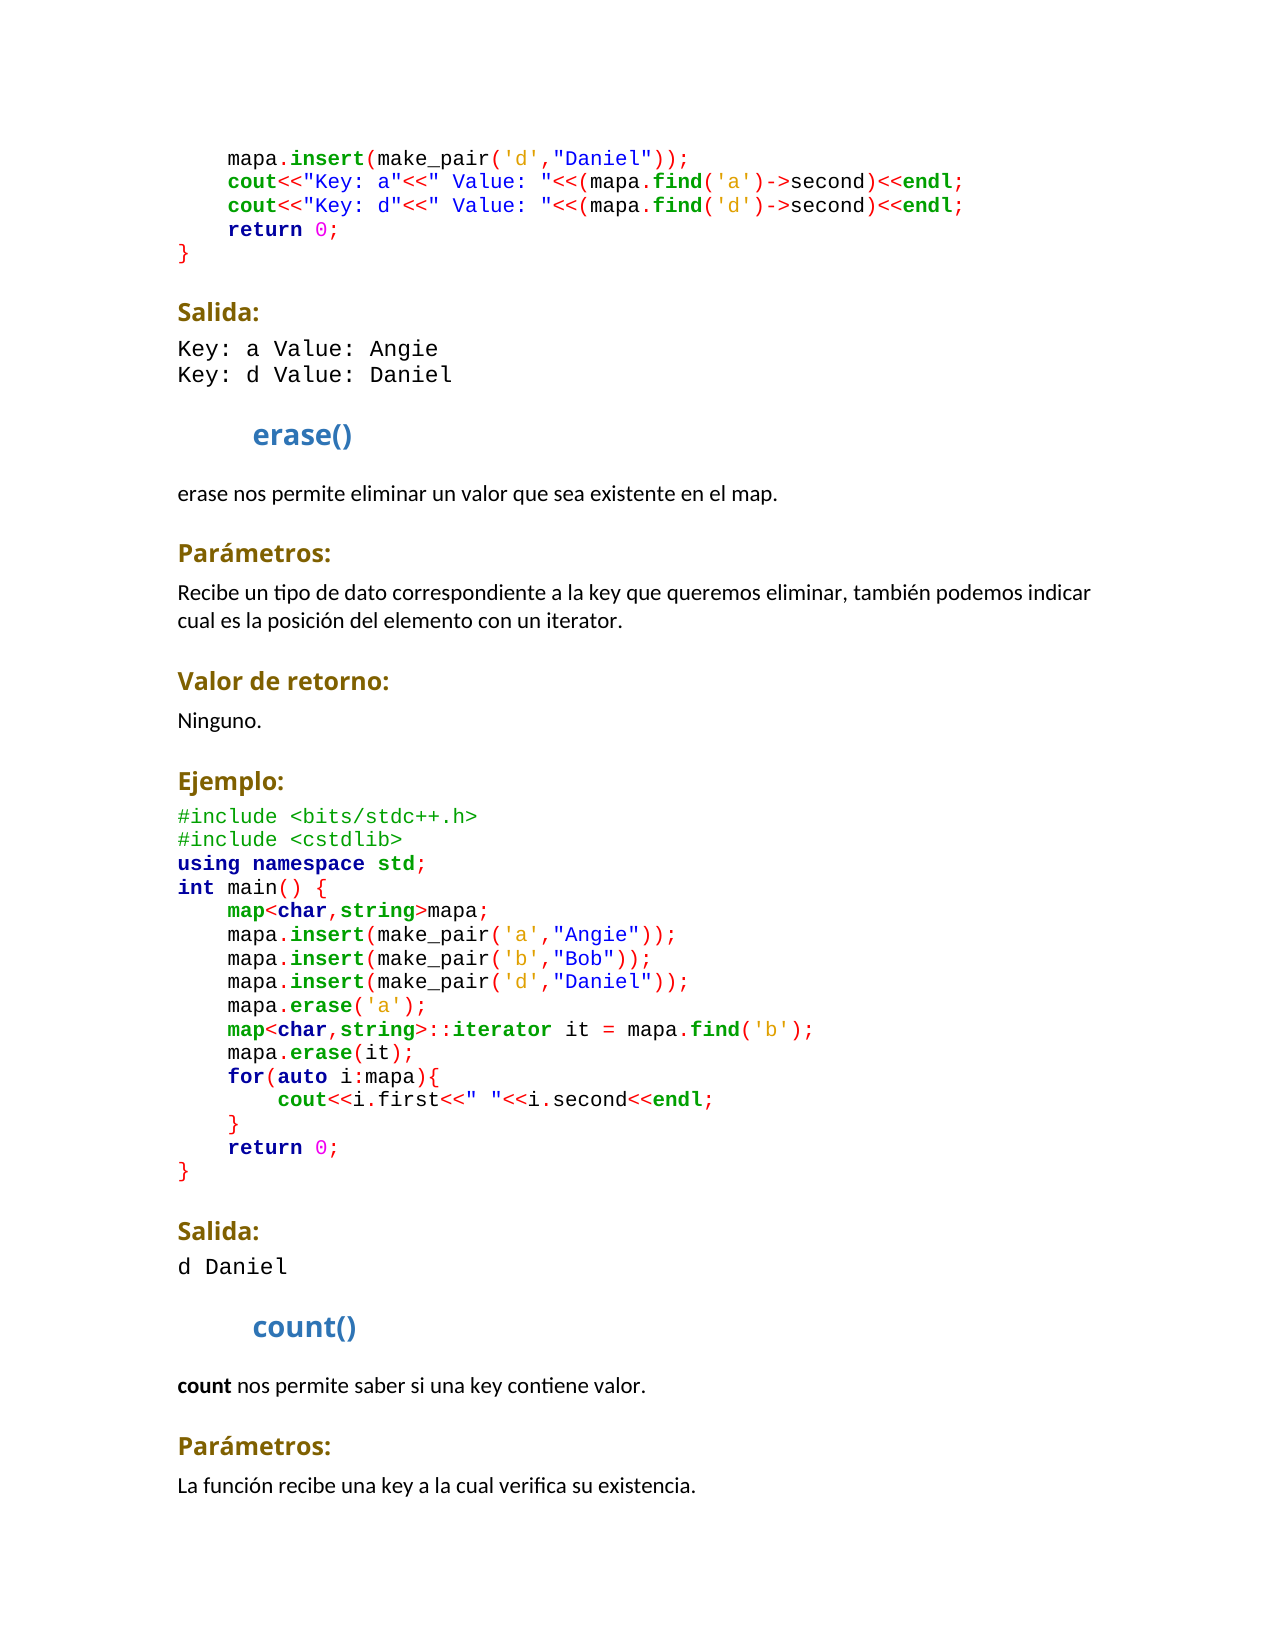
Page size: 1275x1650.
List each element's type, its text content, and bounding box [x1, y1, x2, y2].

text Ejemplo: [177, 763, 1098, 797]
text cout<<i.first<<" "<<i.second<<endl; [177, 1089, 1098, 1113]
text Parámetros: [177, 536, 1098, 570]
text mapa.insert(make_pair('d',"Daniel")); [177, 148, 1098, 171]
text erase nos permite eliminar un valor que sea existente en el map. [177, 479, 1098, 507]
text mapa.insert(make_pair('a',"Angie")); [177, 924, 1098, 948]
text using namespace std; [177, 853, 1098, 877]
text Key: d Value: Daniel [177, 363, 1098, 389]
text Salida: [177, 295, 1098, 329]
text int main() { [177, 877, 1098, 900]
text } [177, 242, 1098, 266]
text Ninguno. [177, 706, 1098, 734]
text Valor de retorno: [177, 664, 1098, 698]
text for(auto i:mapa){ [177, 1066, 1098, 1089]
text mapa.insert(make_pair('b',"Bob")); [177, 948, 1098, 971]
text cout<<"Key: a"<<" Value: "<<(mapa.find('a')->second)<<endl; [177, 171, 1098, 195]
text mapa.erase(it); [177, 1042, 1098, 1066]
text Recibe un tipo de dato correspondiente a la key que queremos eliminar, también podemos indicar cual es la posición del elemento con un iterator. [177, 578, 1098, 634]
text erase() [177, 414, 1098, 454]
text map<char,string>mapa; [177, 900, 1098, 924]
text cout<<"Key: d"<<" Value: "<<(mapa.find('d')->second)<<endl; [177, 195, 1098, 218]
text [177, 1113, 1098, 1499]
text map<char,string>::iterator it = mapa.find('b'); [177, 1018, 1098, 1042]
text Key: a Value: Angie [177, 337, 1098, 363]
text return 0; [177, 218, 1098, 242]
text #include <bits/stdc++.h> [177, 806, 1098, 829]
text mapa.insert(make_pair('d',"Daniel")); [177, 971, 1098, 995]
text mapa.erase('a'); [177, 995, 1098, 1018]
text #include <cstdlib> [177, 829, 1098, 853]
